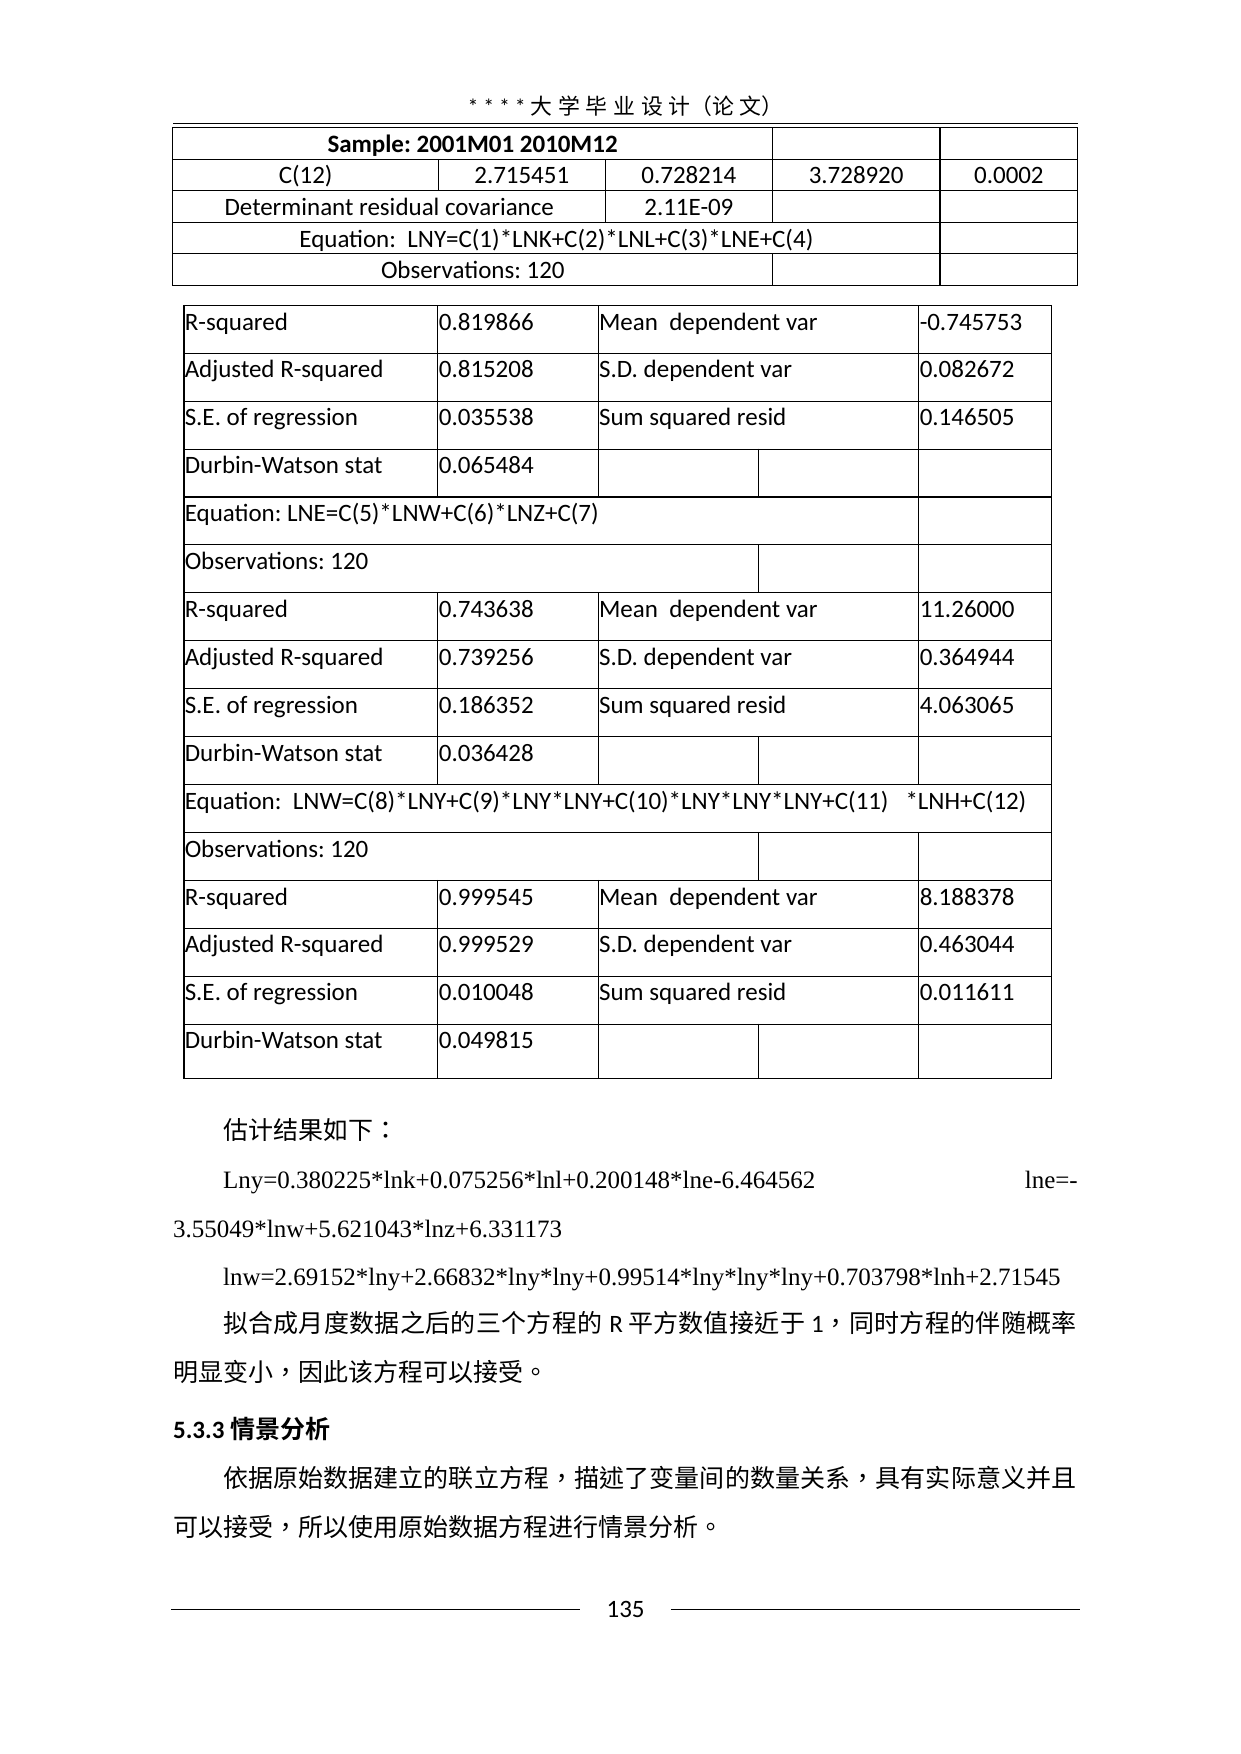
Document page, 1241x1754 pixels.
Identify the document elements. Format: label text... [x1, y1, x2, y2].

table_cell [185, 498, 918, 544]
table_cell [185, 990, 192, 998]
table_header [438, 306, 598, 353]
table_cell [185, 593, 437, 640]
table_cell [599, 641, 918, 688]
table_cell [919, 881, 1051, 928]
subtitle 5.3.3 情景分析 [173, 1412, 1078, 1446]
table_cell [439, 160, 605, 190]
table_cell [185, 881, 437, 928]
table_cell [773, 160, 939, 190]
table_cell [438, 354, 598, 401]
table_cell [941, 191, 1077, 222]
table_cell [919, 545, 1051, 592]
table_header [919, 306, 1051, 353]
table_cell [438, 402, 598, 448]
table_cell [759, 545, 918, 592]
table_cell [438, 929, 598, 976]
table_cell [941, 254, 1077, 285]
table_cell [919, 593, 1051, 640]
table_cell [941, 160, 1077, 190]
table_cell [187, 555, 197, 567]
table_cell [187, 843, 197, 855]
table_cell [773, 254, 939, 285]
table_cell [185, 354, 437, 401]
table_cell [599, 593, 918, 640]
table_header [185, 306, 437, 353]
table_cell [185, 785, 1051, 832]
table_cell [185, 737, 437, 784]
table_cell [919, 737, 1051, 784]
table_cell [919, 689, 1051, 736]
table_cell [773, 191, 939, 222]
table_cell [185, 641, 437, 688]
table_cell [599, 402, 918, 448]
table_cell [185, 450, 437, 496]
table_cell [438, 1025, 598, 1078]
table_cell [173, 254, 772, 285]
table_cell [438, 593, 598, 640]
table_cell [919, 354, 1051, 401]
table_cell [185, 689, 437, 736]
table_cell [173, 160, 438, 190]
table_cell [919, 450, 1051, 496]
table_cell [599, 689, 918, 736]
text Lny=0.380225*lnk+0.075256*lnl+0.200148*lne-6.464562 lne=-3.55049*lnw+5.621043*lnz+6.331173 [173, 1146, 1078, 1242]
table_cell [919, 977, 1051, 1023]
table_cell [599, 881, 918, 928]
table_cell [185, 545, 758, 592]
text 拟合成月度数据之后的三个方程的R平方数值接近于1，同时方程的伴随概率明显变小，因此该方程可以接受。 [173, 1291, 1078, 1387]
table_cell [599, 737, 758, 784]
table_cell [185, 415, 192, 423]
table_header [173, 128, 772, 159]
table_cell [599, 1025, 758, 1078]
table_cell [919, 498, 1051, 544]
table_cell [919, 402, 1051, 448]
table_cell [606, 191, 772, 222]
text lnw=2.69152*lny+2.66832*lny*lny+0.99514*lny*lny*lny+0.703798*lnh+2.71545 [173, 1242, 1078, 1291]
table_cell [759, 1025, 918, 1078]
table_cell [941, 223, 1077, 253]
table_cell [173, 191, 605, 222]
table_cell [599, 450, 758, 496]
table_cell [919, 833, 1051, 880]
text 依据原始数据建立的联立方程，描述了变量间的数量关系，具有实际意义并且可以接受，所以使用原始数据方程进行情景分析。 [173, 1446, 1078, 1542]
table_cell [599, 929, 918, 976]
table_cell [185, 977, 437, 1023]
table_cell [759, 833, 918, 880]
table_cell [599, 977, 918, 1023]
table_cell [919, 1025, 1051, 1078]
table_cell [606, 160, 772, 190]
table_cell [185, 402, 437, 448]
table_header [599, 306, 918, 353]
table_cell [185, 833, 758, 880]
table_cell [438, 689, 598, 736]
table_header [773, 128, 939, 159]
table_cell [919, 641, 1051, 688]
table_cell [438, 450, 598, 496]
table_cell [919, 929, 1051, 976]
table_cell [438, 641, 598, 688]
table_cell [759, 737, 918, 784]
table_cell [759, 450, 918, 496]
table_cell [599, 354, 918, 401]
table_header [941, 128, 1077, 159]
text 估计结果如下： [173, 1097, 1078, 1146]
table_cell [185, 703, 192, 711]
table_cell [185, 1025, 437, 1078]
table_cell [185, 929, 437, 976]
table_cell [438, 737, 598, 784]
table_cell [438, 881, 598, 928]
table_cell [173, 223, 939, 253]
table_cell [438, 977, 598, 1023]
